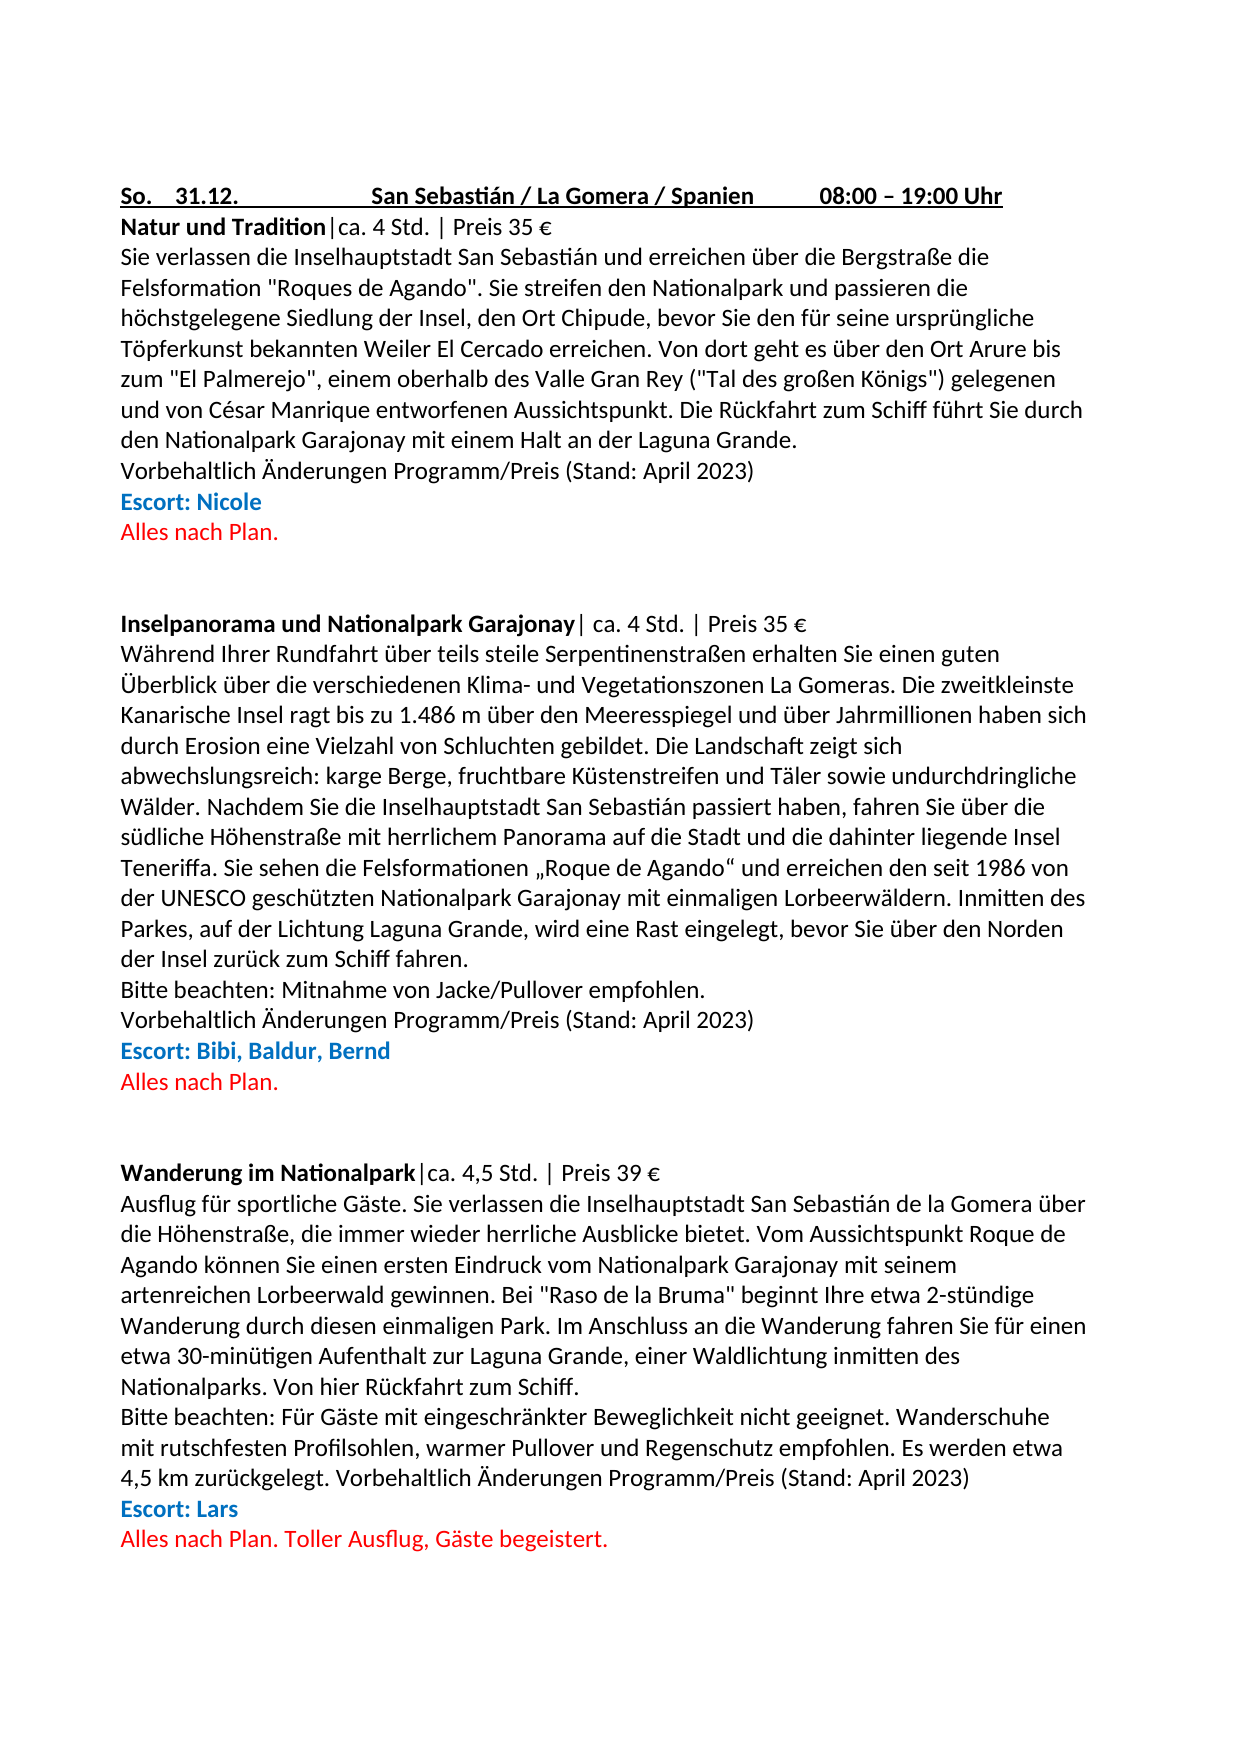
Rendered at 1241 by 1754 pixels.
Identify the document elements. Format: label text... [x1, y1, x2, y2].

text So. 31.12. San Sebastián / La Gomera / Spanien 08:00 – 19:00 Uhr [120, 181, 1090, 211]
text Alles nach Plan. [120, 516, 1090, 547]
text Bitte beachten: Für Gäste mit eingeschränkter Beweglichkeit nicht geeignet. Wanderschuhe mit rutschfesten Profilsohlen, warmer Pullover und Regenschutz empfohlen. Es werden etwa 4,5 km zurückgelegt. Vorbehaltlich Änderungen Programm/Preis (Stand: April 2023) [120, 1401, 1090, 1493]
text Sie verlassen die Inselhauptstadt San Sebastián und erreichen über die Bergstraße die Felsformation "Roques de Agando". Sie streifen den Nationalpark und passieren die höchstgelegene Siedlung der Insel, den Ort Chipude, bevor Sie den für seine ursprüngliche Töpferkunst bekannten Weiler El Cercado erreichen. Von dort geht es über den Ort Arure bis zum "El Palmerejo", einem oberhalb des Valle Gran Rey ("Tal des großen Königs") gelegenen und von César Manrique entworfenen Aussichtspunkt. Die Rückfahrt zum Schiff führt Sie durch den Nationalpark Garajonay mit einem Halt an der Laguna Grande. [120, 242, 1090, 455]
text Vorbehaltlich Änderungen Programm/Preis (Stand: April 2023) [120, 1004, 1090, 1035]
text Escort: Bibi, Baldur, Bernd [120, 1035, 1090, 1066]
text Alles nach Plan. [120, 1066, 1090, 1096]
text Escort: Lars [120, 1493, 1090, 1523]
text Wanderung im Nationalpark|ca. 4,5 Std. | Preis 39 € [120, 1157, 1090, 1188]
text Ausflug für sportliche Gäste. Sie verlassen die Inselhauptstadt San Sebastián de la Gomera über die Höhenstraße, die immer wieder herrliche Ausblicke bietet. Vom Aussichtspunkt Roque de Agando können Sie einen ersten Eindruck vom Nationalpark Garajonay mit seinem artenreichen Lorbeerwald gewinnen. Bei "Raso de la Bruma" beginnt Ihre etwa 2-stündige Wanderung durch diesen einmaligen Park. Im Anschluss an die Wanderung fahren Sie für einen etwa 30-minütigen Aufenthalt zur Laguna Grande, einer Waldlichtung inmitten des Nationalparks. Von hier Rückfahrt zum Schiff. [120, 1188, 1090, 1401]
text Natur und Tradition|ca. 4 Std. | Preis 35 € [120, 211, 1090, 242]
text Bitte beachten: Mitnahme von Jacke/Pullover empfohlen. [120, 974, 1090, 1004]
text Alles nach Plan. Toller Ausflug, Gäste begeistert. [120, 1523, 1090, 1554]
text Inselpanorama und Nationalpark Garajonay| ca. 4 Std. | Preis 35 € [120, 608, 1090, 638]
text Während Ihrer Rundfahrt über teils steile Serpentinenstraßen erhalten Sie einen guten Überblick über die verschiedenen Klima- und Vegetationszonen La Gomeras. Die zweitkleinste Kanarische Insel ragt bis zu 1.486 m über den Meeresspiegel und über Jahrmillionen haben sich durch Erosion eine Vielzahl von Schluchten gebildet. Die Landschaft zeigt sich abwechslungsreich: karge Berge, fruchtbare Küstenstreifen und Täler sowie undurchdringliche Wälder. Nachdem Sie die Inselhauptstadt San Sebastián passiert haben, fahren Sie über die südliche Höhenstraße mit herrlichem Panorama auf die Stadt und die dahinter liegende Insel Teneriffa. Sie sehen die Felsformationen „Roque de Agando“ und erreichen den seit 1986 von der UNESCO geschützten Nationalpark Garajonay mit einmaligen Lorbeerwäldern. Inmitten des Parkes, auf der Lichtung Laguna Grande, wird eine Rast eingelegt, bevor Sie über den Norden der Insel zurück zum Schiff fahren. [120, 638, 1090, 974]
text Vorbehaltlich Änderungen Programm/Preis (Stand: April 2023) Escort: Nicole [120, 455, 1090, 516]
